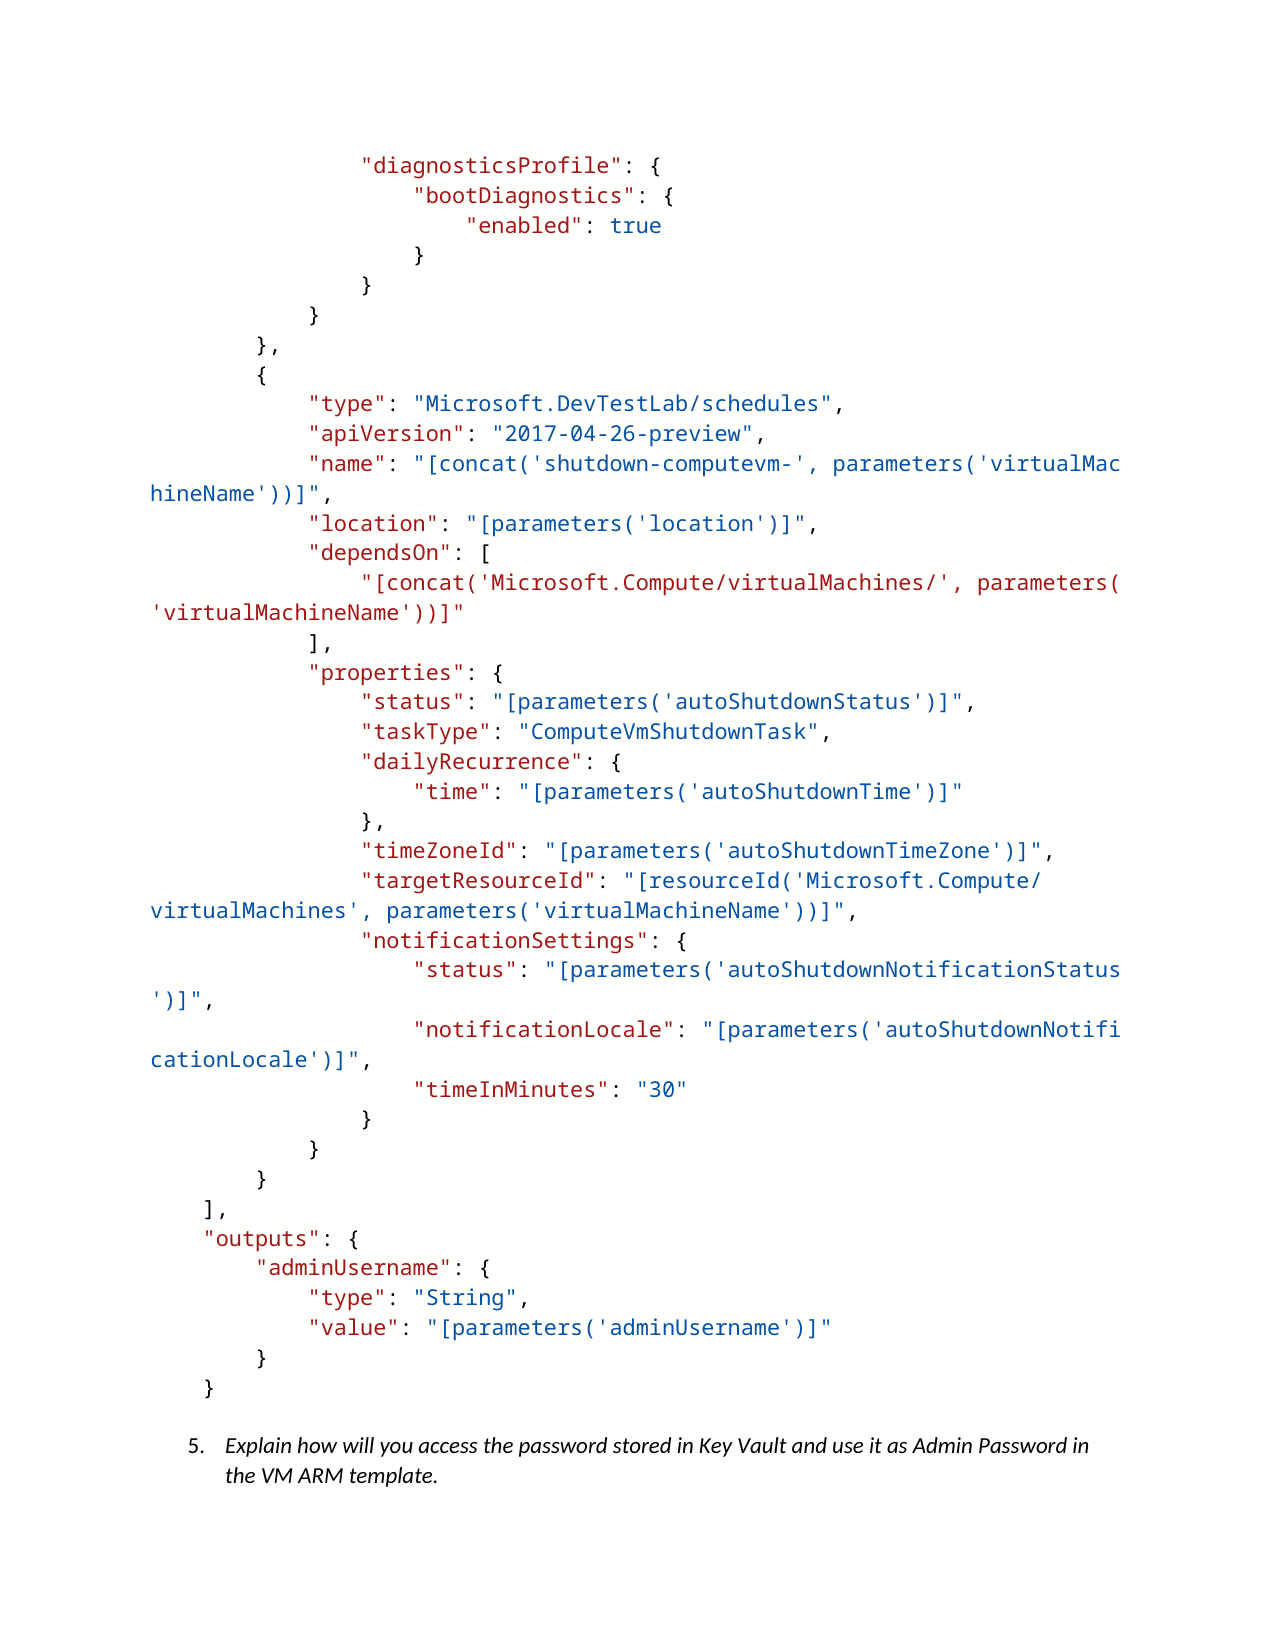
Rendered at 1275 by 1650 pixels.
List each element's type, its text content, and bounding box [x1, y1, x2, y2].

text "targetResourceId": "[resourceId('Microsoft.Compute/virtualMachines', parameters('virtualMachineName'))]", [150, 865, 1125, 924]
text } [150, 239, 1125, 269]
text }, [150, 329, 1125, 358]
text "status": "[parameters('autoShutdownNotificationStatus')]", [150, 954, 1125, 1014]
text } [150, 1133, 1125, 1163]
text "bootDiagnostics": { [150, 180, 1125, 209]
text "value": "[parameters('adminUsername')]" [150, 1312, 1125, 1342]
text "properties": { [150, 656, 1125, 686]
text }, [150, 805, 1125, 835]
text "timeInMinutes": "30" [150, 1073, 1125, 1103]
text "dependsOn": [ [150, 537, 1125, 567]
text "dailyRecurrence": { [150, 746, 1125, 776]
text } [150, 269, 1125, 299]
text "time": "[parameters('autoShutdownTime')]" [150, 776, 1125, 805]
text } [150, 1371, 1125, 1401]
text "timeZoneId": "[parameters('autoShutdownTimeZone')]", [150, 835, 1125, 865]
text "adminUsername": { [150, 1252, 1125, 1282]
text "notificationLocale": "[parameters('autoShutdownNotificationLocale')]", [150, 1014, 1125, 1073]
text "name": "[concat('shutdown-computevm-', parameters('virtualMachineName'))]", [150, 448, 1125, 507]
text "apiVersion": "2017-04-26-preview", [150, 418, 1125, 448]
text "outputs": { [150, 1222, 1125, 1252]
text "[concat('Microsoft.Compute/virtualMachines/', parameters('virtualMachineName'))]" [150, 567, 1125, 627]
text "location": "[parameters('location')]", [150, 507, 1125, 537]
text } [150, 1342, 1125, 1371]
text "enabled": true [150, 209, 1125, 239]
text } [150, 299, 1125, 329]
text } [150, 1103, 1125, 1133]
text "notificationSettings": { [150, 924, 1125, 954]
text ], [150, 1193, 1125, 1222]
text { [150, 358, 1125, 388]
text ], [150, 627, 1125, 656]
list Explain how will you access the password stored in Key Vault and use it as Admin Password in the VM ARM template. [187, 1431, 1125, 1490]
text "type": "String", [150, 1282, 1125, 1312]
text "type": "Microsoft.DevTestLab/schedules", [150, 388, 1125, 418]
text "diagnosticsProfile": { [150, 150, 1125, 180]
text "taskType": "ComputeVmShutdownTask", [150, 716, 1125, 746]
text } [150, 1163, 1125, 1193]
text "status": "[parameters('autoShutdownStatus')]", [150, 686, 1125, 716]
